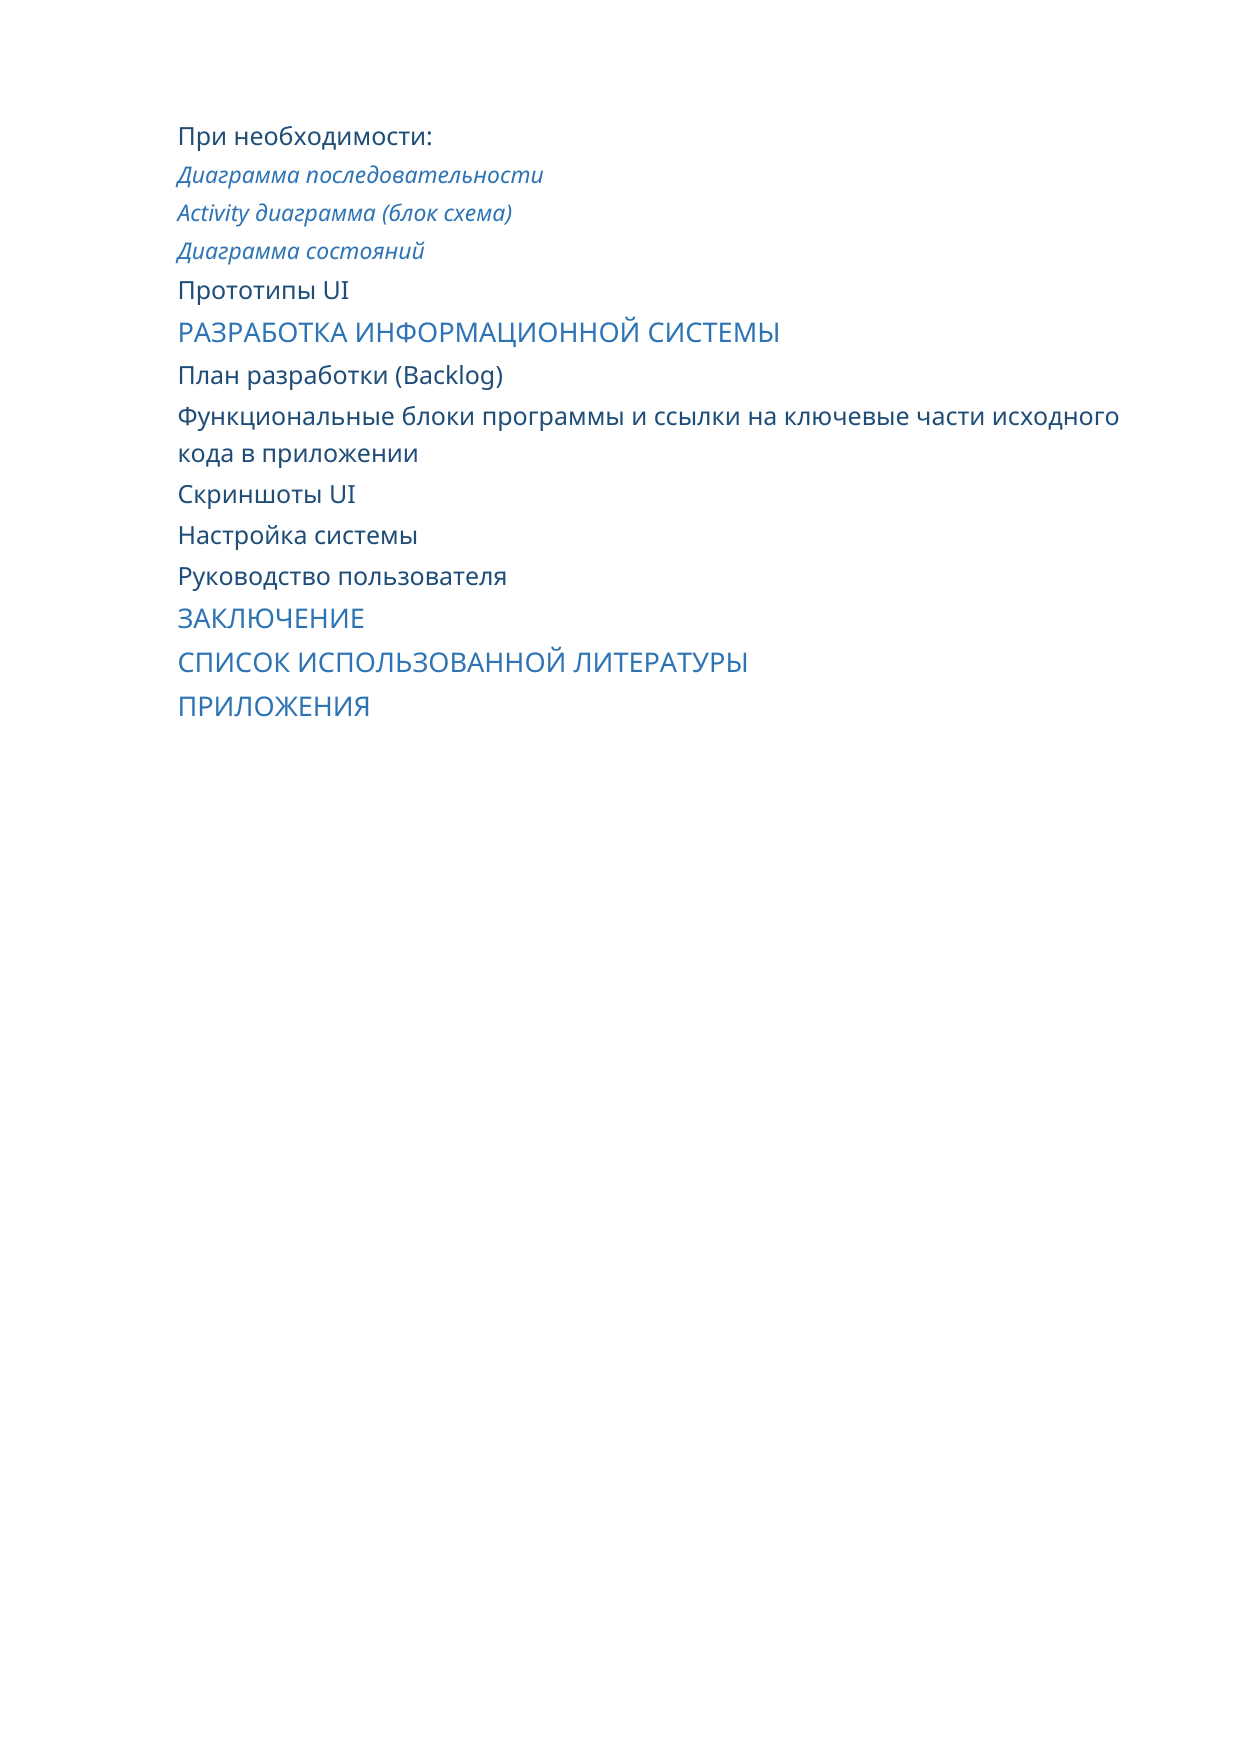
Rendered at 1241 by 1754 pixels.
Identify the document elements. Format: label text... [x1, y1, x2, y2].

subtitle Настройка системы [177, 517, 1152, 551]
subtitle РАЗРАБОТКА ИНФОРМАЦИОННОЙ СИСТЕМЫ [177, 314, 1152, 351]
subtitle Функциональные блоки программы и ссылки на ключевые части исходного кода в приложении [177, 399, 1152, 469]
subtitle Прототипы UI [177, 273, 1152, 307]
subtitle ЗАКЛЮЧЕНИЕ [177, 599, 1152, 636]
subtitle План разработки (Backlog) [177, 358, 1152, 392]
subtitle СПИСОК ИСПОЛЬЗОВАННОЙ ЛИТЕРАТУРЫ [177, 643, 1152, 680]
subtitle При необходимости: [177, 118, 1152, 152]
subtitle Диаграмма последовательности [177, 159, 1152, 190]
subtitle Activity диаграмма (блок схема) [177, 197, 1152, 228]
subtitle Скриншоты UI [177, 476, 1152, 510]
subtitle Диаграмма состояний [177, 235, 1152, 266]
subtitle Руководство пользователя [177, 558, 1152, 592]
subtitle ПРИЛОЖЕНИЯ [177, 687, 1152, 724]
